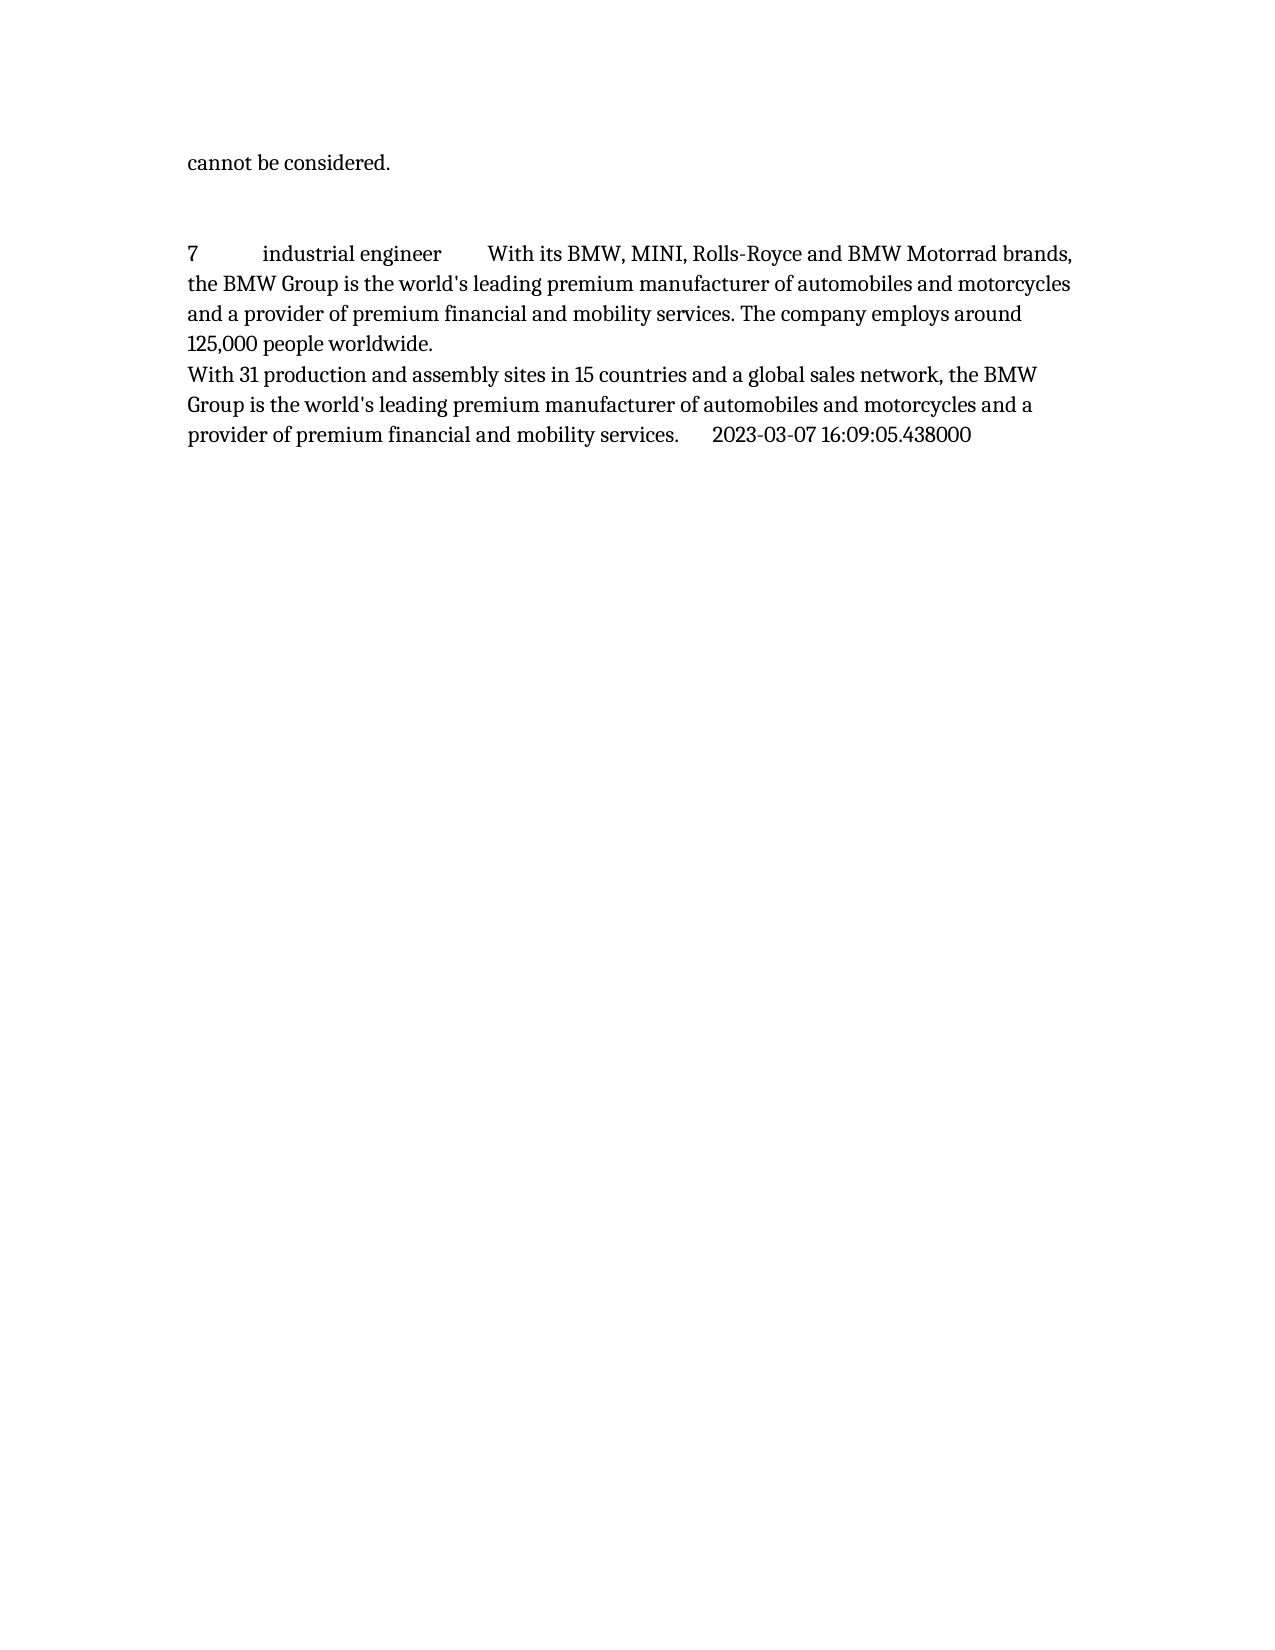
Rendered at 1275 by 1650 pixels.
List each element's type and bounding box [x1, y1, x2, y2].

text [187, 150, 1087, 478]
